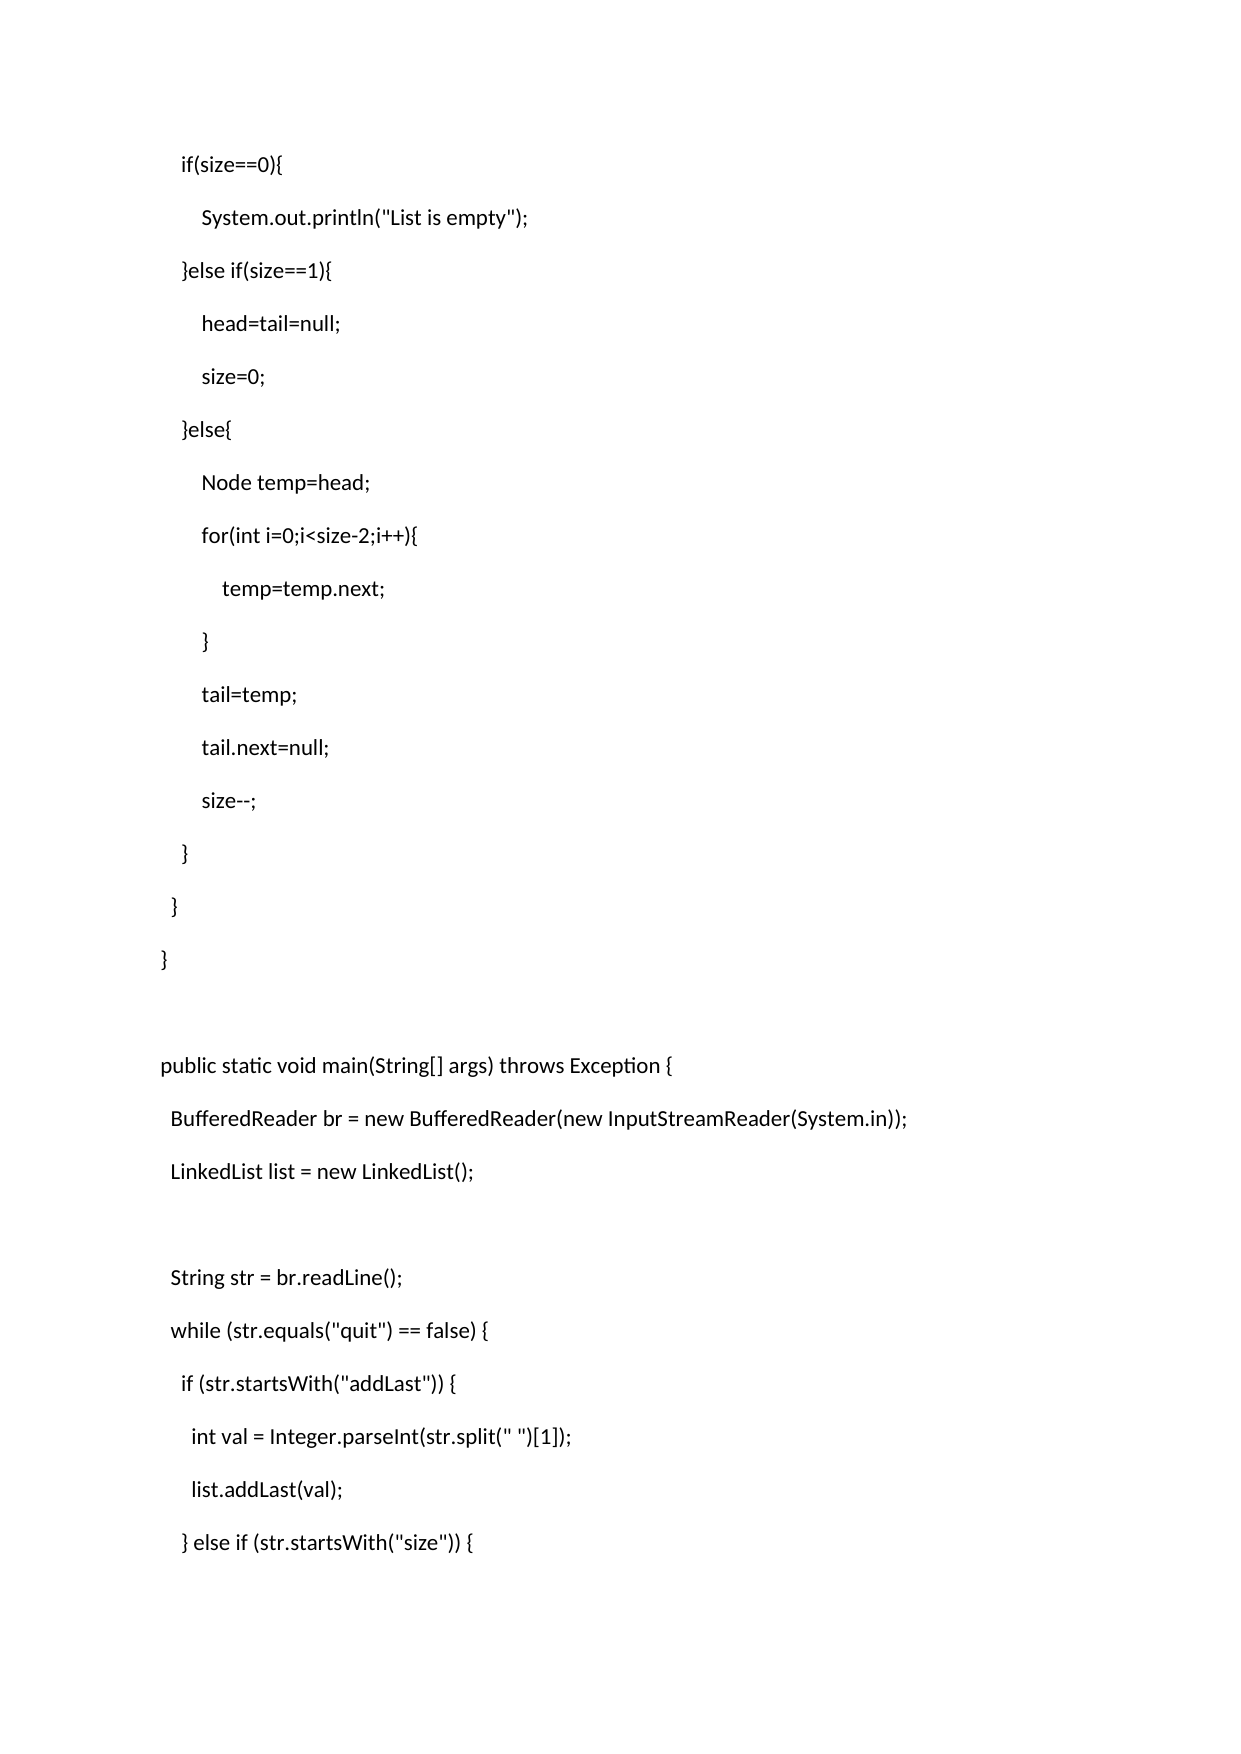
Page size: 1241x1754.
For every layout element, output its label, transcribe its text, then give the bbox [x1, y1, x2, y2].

text list.addLast(val); [150, 1476, 1090, 1503]
text System.out.println("List is empty"); [150, 203, 1090, 231]
text Node temp=head; [150, 468, 1090, 496]
text size=0; [150, 362, 1090, 390]
text tail.next=null; [150, 733, 1090, 761]
text if (str.startsWith("addLast")) { [150, 1369, 1090, 1397]
text if(size==0){ [150, 150, 1090, 178]
text }else if(size==1){ [150, 256, 1090, 284]
text tail=temp; [150, 680, 1090, 708]
text String str = br.readLine(); [150, 1263, 1090, 1291]
text head=tail=null; [150, 309, 1090, 337]
text temp=temp.next; [150, 574, 1090, 602]
text } [150, 839, 1090, 867]
text for(int i=0;i<size-2;i++){ [150, 521, 1090, 549]
text } [150, 892, 1090, 920]
text } [150, 945, 1090, 973]
text LinkedList list = new LinkedList(); [150, 1157, 1090, 1185]
text int val = Integer.parseInt(str.split(" ")[1]); [150, 1422, 1090, 1451]
text while (str.equals("quit") == false) { [150, 1316, 1090, 1344]
text size--; [150, 786, 1090, 814]
text } [150, 627, 1090, 655]
text public static void main(String[] args) throws Exception { [150, 1051, 1090, 1079]
text BufferedReader br = new BufferedReader(new InputStreamReader(System.in)); [150, 1104, 1090, 1132]
text } else if (str.startsWith("size")) { [150, 1528, 1090, 1557]
text }else{ [150, 415, 1090, 443]
